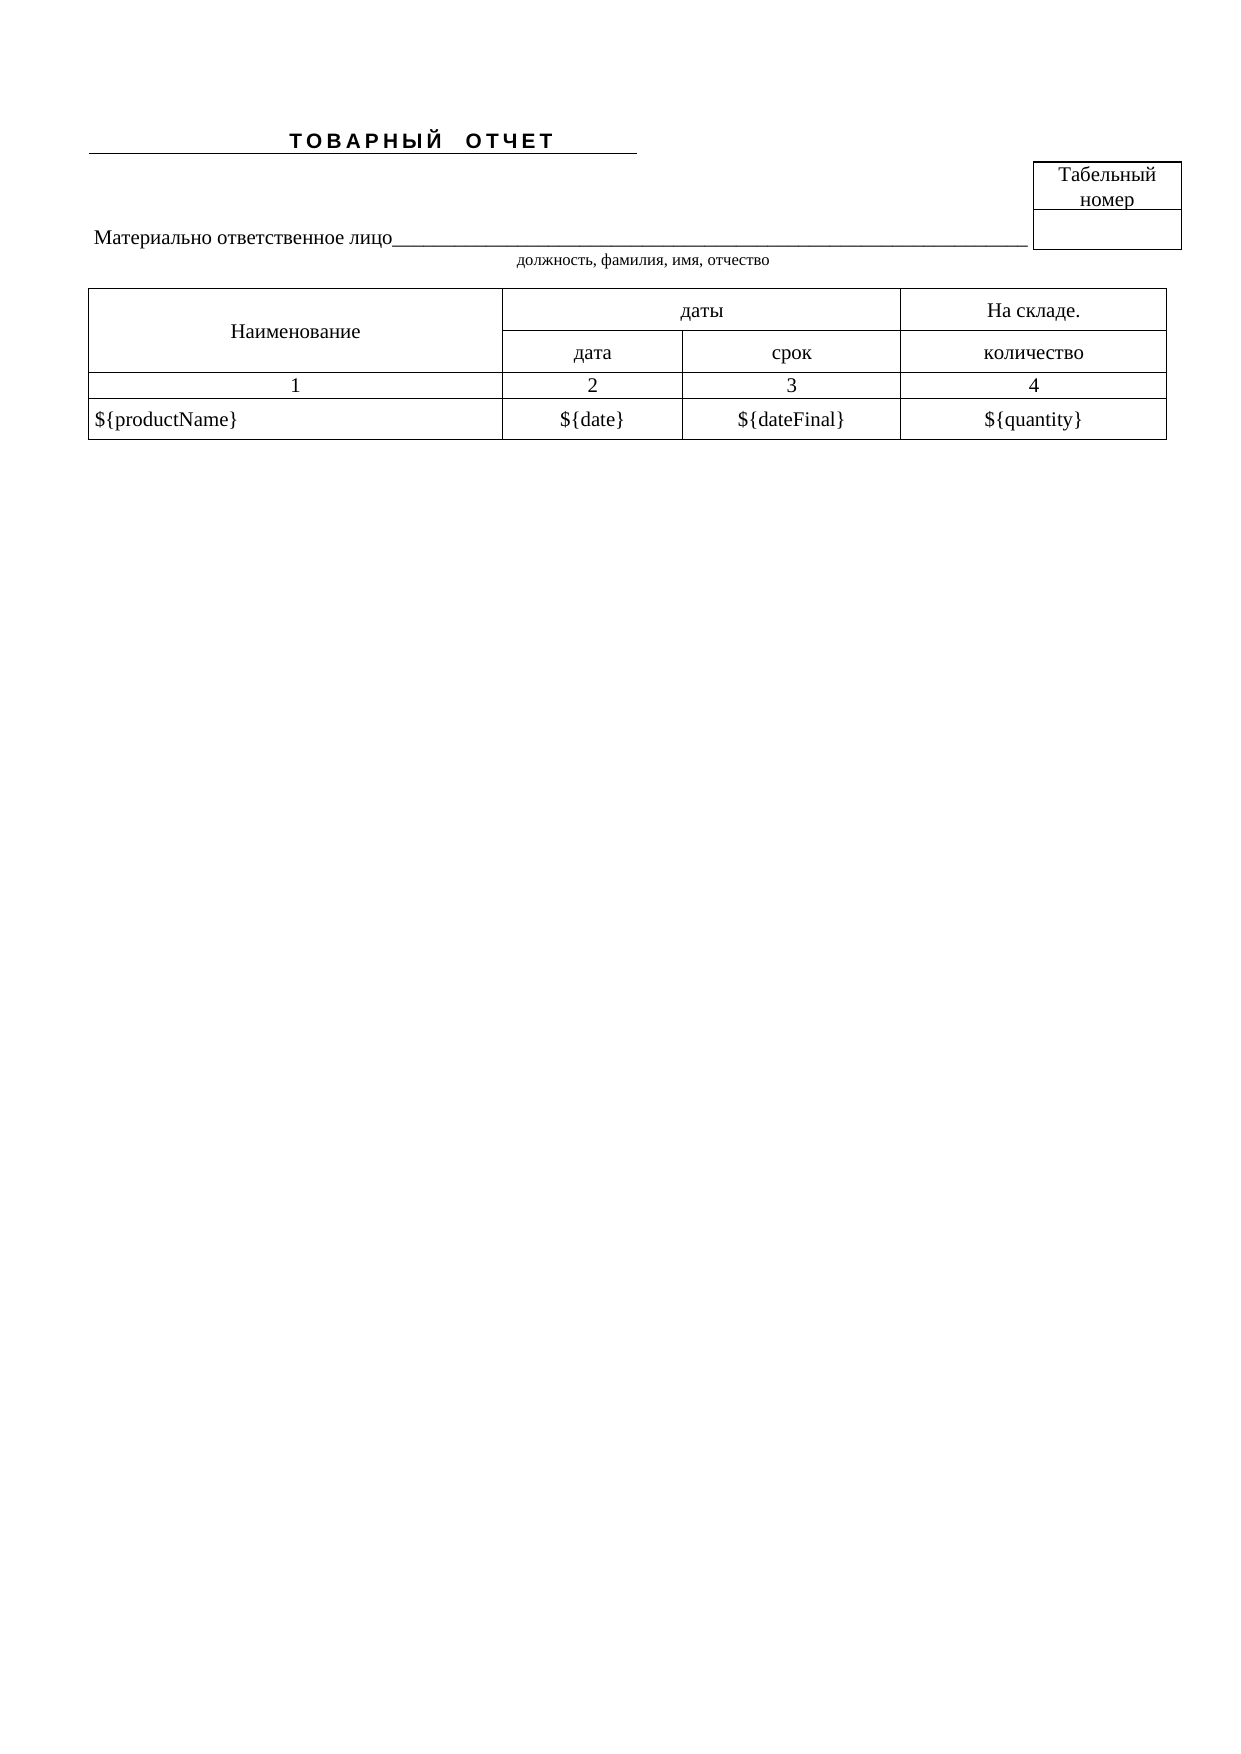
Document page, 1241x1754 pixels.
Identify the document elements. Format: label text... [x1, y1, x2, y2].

table_cell срок [683, 331, 900, 372]
table_header даты [503, 289, 900, 330]
table_cell ${productName} [89, 399, 502, 439]
table_header На складе. [901, 289, 1166, 330]
table_header Табельный номер [1034, 163, 1181, 209]
table_cell дата [503, 331, 682, 372]
table_cell ${quantity} [901, 399, 1166, 439]
table_cell 4 [901, 373, 1166, 397]
table_cell ${dateFinal} [683, 399, 900, 439]
text должность, фамилия, имя, отчество [89, 250, 1181, 269]
table_cell 3 [683, 373, 900, 397]
table_cell 2 [503, 373, 682, 397]
table_header ТОВАРНЫЙ ОТЧЕТ [89, 71, 637, 153]
table_cell 1 [89, 373, 502, 397]
table_cell количество [901, 331, 1166, 372]
table_header Наименование [89, 289, 502, 372]
table_cell ${date} [503, 399, 682, 439]
table_header Материально ответственное лицо_____________________________________________________________ [89, 161, 1033, 249]
table_cell [1034, 210, 1181, 249]
